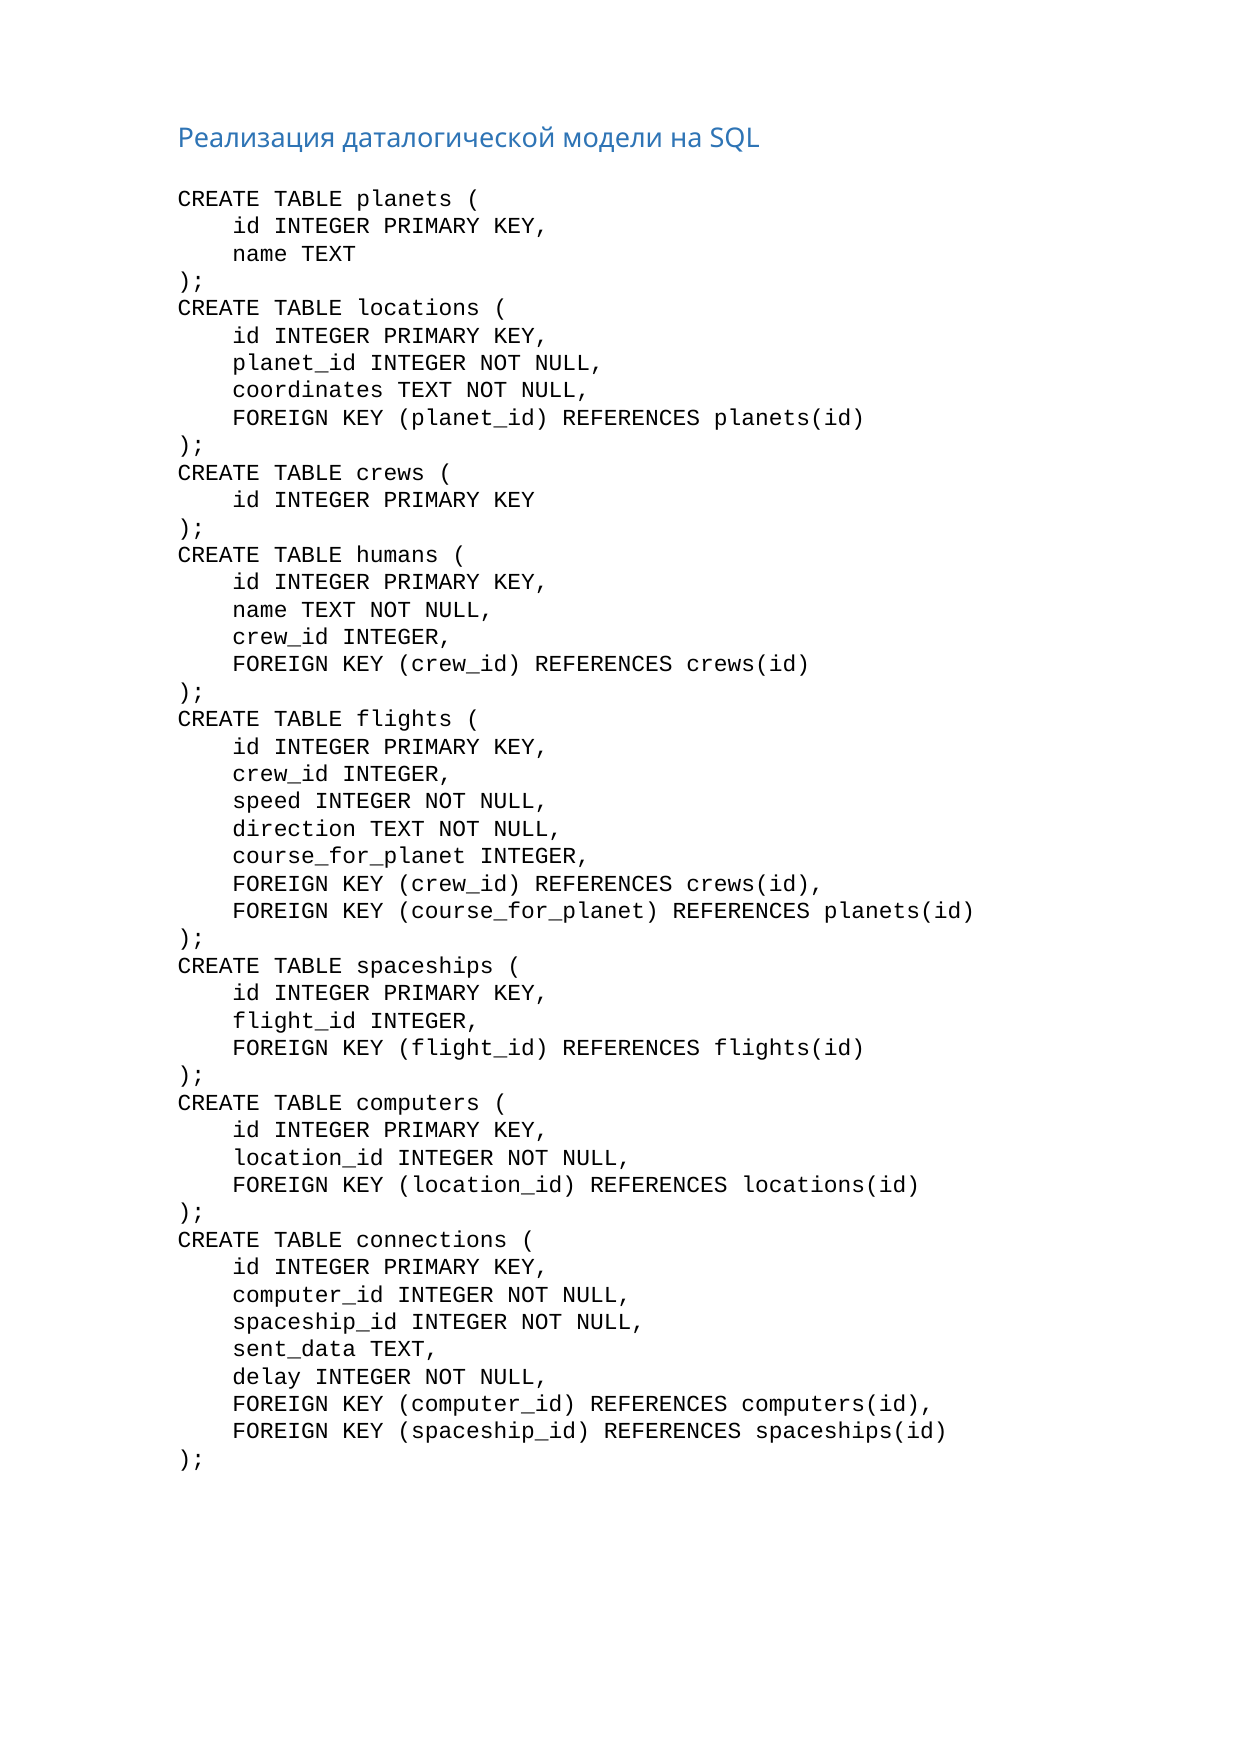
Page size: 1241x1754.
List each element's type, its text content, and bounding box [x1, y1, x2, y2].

text CREATE TABLE flights ( [177, 708, 1152, 733]
text ); [177, 516, 1152, 542]
text computer_id INTEGER NOT NULL, [177, 1283, 1152, 1309]
text id INTEGER PRIMARY KEY, [177, 214, 1152, 240]
text FOREIGN KEY (course_for_planet) REFERENCES planets(id) [177, 899, 1152, 925]
text sent_data TEXT, [177, 1338, 1152, 1364]
text id INTEGER PRIMARY KEY, [177, 1256, 1152, 1281]
text CREATE TABLE planets ( [177, 187, 1152, 213]
text CREATE TABLE connections ( [177, 1228, 1152, 1254]
text CREATE TABLE humans ( [177, 543, 1152, 569]
text id INTEGER PRIMARY KEY [177, 488, 1152, 514]
text FOREIGN KEY (planet_id) REFERENCES planets(id) [177, 406, 1152, 432]
text id INTEGER PRIMARY KEY, [177, 324, 1152, 350]
text ); [177, 434, 1152, 459]
text location_id INTEGER NOT NULL, [177, 1146, 1152, 1172]
text id INTEGER PRIMARY KEY, [177, 1118, 1152, 1144]
text ); [177, 269, 1152, 295]
text ); [177, 1201, 1152, 1227]
text FOREIGN KEY (computer_id) REFERENCES computers(id), [177, 1392, 1152, 1418]
text CREATE TABLE spaceships ( [177, 954, 1152, 980]
text ); [177, 680, 1152, 706]
text id INTEGER PRIMARY KEY, [177, 571, 1152, 597]
text FOREIGN KEY (flight_id) REFERENCES flights(id) [177, 1036, 1152, 1062]
text speed INTEGER NOT NULL, [177, 790, 1152, 816]
text CREATE TABLE locations ( [177, 297, 1152, 323]
text coordinates TEXT NOT NULL, [177, 379, 1152, 405]
text FOREIGN KEY (spaceship_id) REFERENCES spaceships(id) [177, 1420, 1152, 1446]
text FOREIGN KEY (crew_id) REFERENCES crews(id), [177, 872, 1152, 898]
text planet_id INTEGER NOT NULL, [177, 351, 1152, 377]
text crew_id INTEGER, [177, 625, 1152, 651]
text course_for_planet INTEGER, [177, 844, 1152, 871]
text spaceship_id INTEGER NOT NULL, [177, 1310, 1152, 1336]
text id INTEGER PRIMARY KEY, [177, 735, 1152, 761]
text flight_id INTEGER, [177, 1009, 1152, 1035]
text CREATE TABLE crews ( [177, 461, 1152, 487]
text FOREIGN KEY (crew_id) REFERENCES crews(id) [177, 653, 1152, 679]
subtitle Реализация даталогической модели на SQL [177, 118, 1152, 155]
text ); [177, 927, 1152, 953]
text CREATE TABLE computers ( [177, 1091, 1152, 1117]
text ); [177, 1064, 1152, 1090]
text direction TEXT NOT NULL, [177, 817, 1152, 843]
text crew_id INTEGER, [177, 762, 1152, 788]
text name TEXT [177, 242, 1152, 268]
text name TEXT NOT NULL, [177, 598, 1152, 624]
text id INTEGER PRIMARY KEY, [177, 982, 1152, 1007]
text ); [177, 1447, 1152, 1473]
text delay INTEGER NOT NULL, [177, 1365, 1152, 1391]
text FOREIGN KEY (location_id) REFERENCES locations(id) [177, 1173, 1152, 1199]
